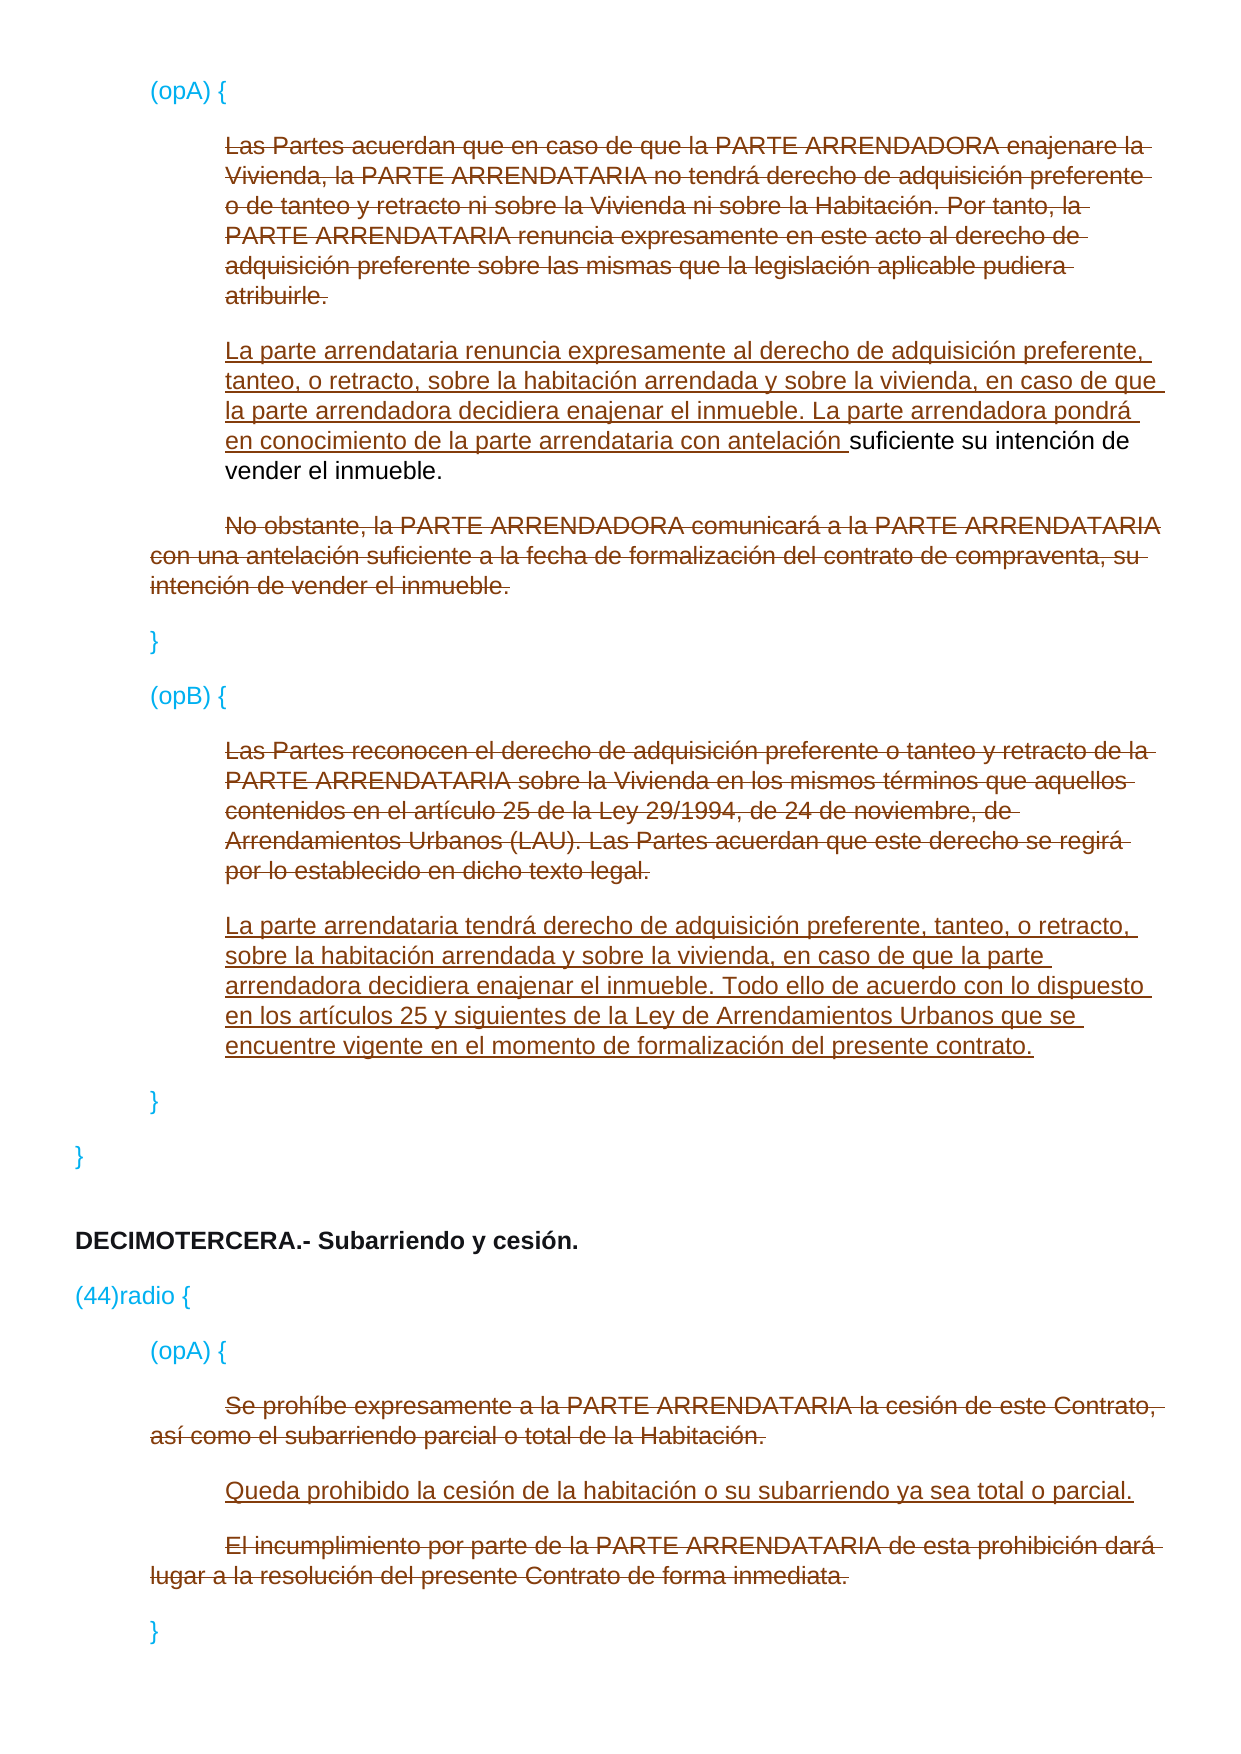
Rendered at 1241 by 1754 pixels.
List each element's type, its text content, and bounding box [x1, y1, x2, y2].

text (opA) { [150, 1335, 1165, 1365]
text (opA) { [150, 75, 1165, 105]
text } [150, 1615, 1165, 1645]
text (opB) { [150, 680, 1165, 710]
text Queda prohibido la cesión de la habitación o su subarriendo ya sea total o parcial. [150, 1475, 1165, 1505]
text (44)radio { [75, 1280, 1165, 1310]
text La parte arrendataria renuncia expresamente al derecho de adquisición preferente, tanteo, o retracto, sobre la habitación arrendada y sobre la vivienda, en caso de que la parte arrendadora decidiera enajenar el inmueble. La parte arrendadora pondrá en conocimiento de la parte arrendataria con antelación suficiente su intención de vender el inmueble. [225, 393, 1165, 485]
text } [75, 1140, 1165, 1170]
text La parte arrendataria renuncia expresamente al derecho de adquisición preferente, tanteo, o retracto, sobre la habitación arrendada y sobre la vivienda, en caso de que la parte arrendadora decidiera enajenar el inmueble. La parte arrendadora pondrá en conocimiento de la parte arrendataria con antelación suficiente su intención de vender el inmueble. [225, 335, 1165, 391]
text Las Partes acuerdan que en caso de que la PARTE ARRENDADORA enajenare la Vivienda, la PARTE ARRENDATARIA no tendrá derecho de adquisición preferente o de tanteo y retracto ni sobre la Vivienda ni sobre la Habitación. Por tanto, la PARTE ARRENDATARIA renuncia expresamente en este acto al derecho de adquisición preferente sobre las mismas que la legislación aplicable pudiera atribuirle. [225, 130, 1165, 310]
text El incumplimiento por parte de la PARTE ARRENDATARIA de esta prohibición dará lugar a la resolución del presente Contrato de forma inmediata. [150, 1530, 1165, 1590]
text Se prohíbe expresamente a la PARTE ARRENDATARIA la cesión de este Contrato, así como el subarriendo parcial o total de la Habitación. [150, 1390, 1165, 1450]
text La parte arrendataria tendrá derecho de adquisición preferente, tanteo, o retracto, sobre la habitación arrendada y sobre la vivienda, en caso de que la parte arrendadora decidiera enajenar el inmueble. Todo ello de acuerdo con lo dispuesto en los artículos 25 y siguientes de la Ley de Arrendamientos Urbanos que se encuentre vigente en el momento de formalización del presente contrato. [225, 910, 1165, 1060]
text Las Partes reconocen el derecho de adquisición preferente o tanteo y retracto de la PARTE ARRENDATARIA sobre la Vivienda en los mismos términos que aquellos contenidos en el artículo 25 de la Ley 29/1994, de 24 de noviembre, de Arrendamientos Urbanos (LAU). Las Partes acuerdan que este derecho se regirá por lo establecido en dicho texto legal. [225, 735, 1165, 885]
text No obstante, la PARTE ARRENDADORA comunicará a la PARTE ARRENDATARIA con una antelación suficiente a la fecha de formalización del contrato de compraventa, su intención de vender el inmueble. [150, 510, 1165, 600]
text DECIMOTERCERA.- Subarriendo y cesión. [75, 1195, 1165, 1255]
text } [150, 625, 1165, 655]
text } [150, 1085, 1165, 1115]
